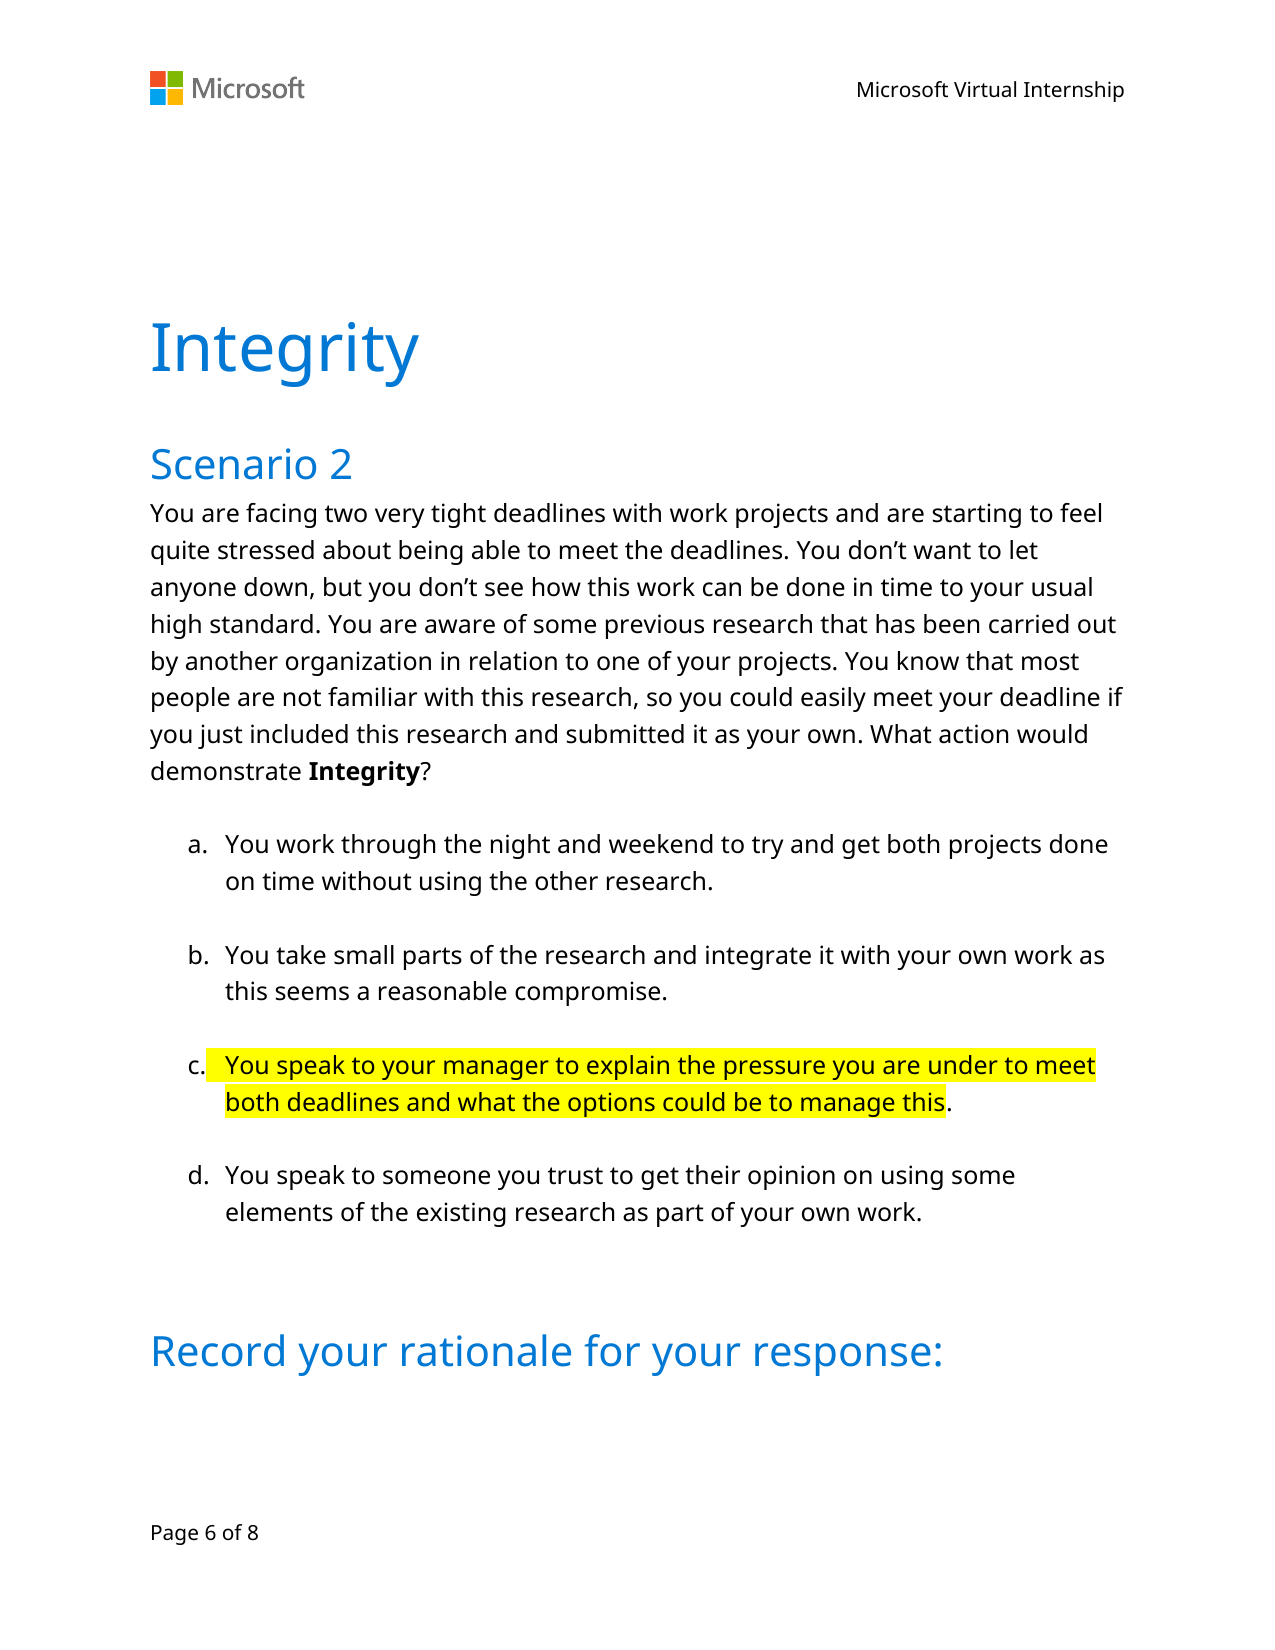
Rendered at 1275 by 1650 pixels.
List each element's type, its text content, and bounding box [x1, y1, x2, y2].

picture [150, 71, 305, 105]
text Scenario 2 [150, 435, 1125, 492]
text Integrity [150, 300, 1125, 391]
list You speak to your manager to explain the pressure you are under to meet both deadlines and what the options could be to manage this. [187, 1048, 1130, 1118]
list You take small parts of the research and integrate it with your own work as this seems a reasonable compromise. [187, 937, 1130, 1008]
text Record your rationale for your response: [150, 1322, 1125, 1378]
text You are facing two very tight deadlines with work projects and are starting to feel quite stressed about being able to meet the deadlines. You don’t want to let anyone down, but you don’t see how this work can be done in time to your usual high standard. You are aware of some previous research that has been carried out by another organization in relation to one of your projects. You know that most people are not familiar with this research, so you could easily meet your deadline if you just included this research and submitted it as your own. What action would demonstrate Integrity? [150, 496, 1130, 787]
list You speak to someone you trust to get their opinion on using some elements of the existing research as part of your own work. [187, 1158, 1130, 1229]
list You work through the night and weekend to try and get both projects done on time without using the other research. [187, 827, 1130, 898]
